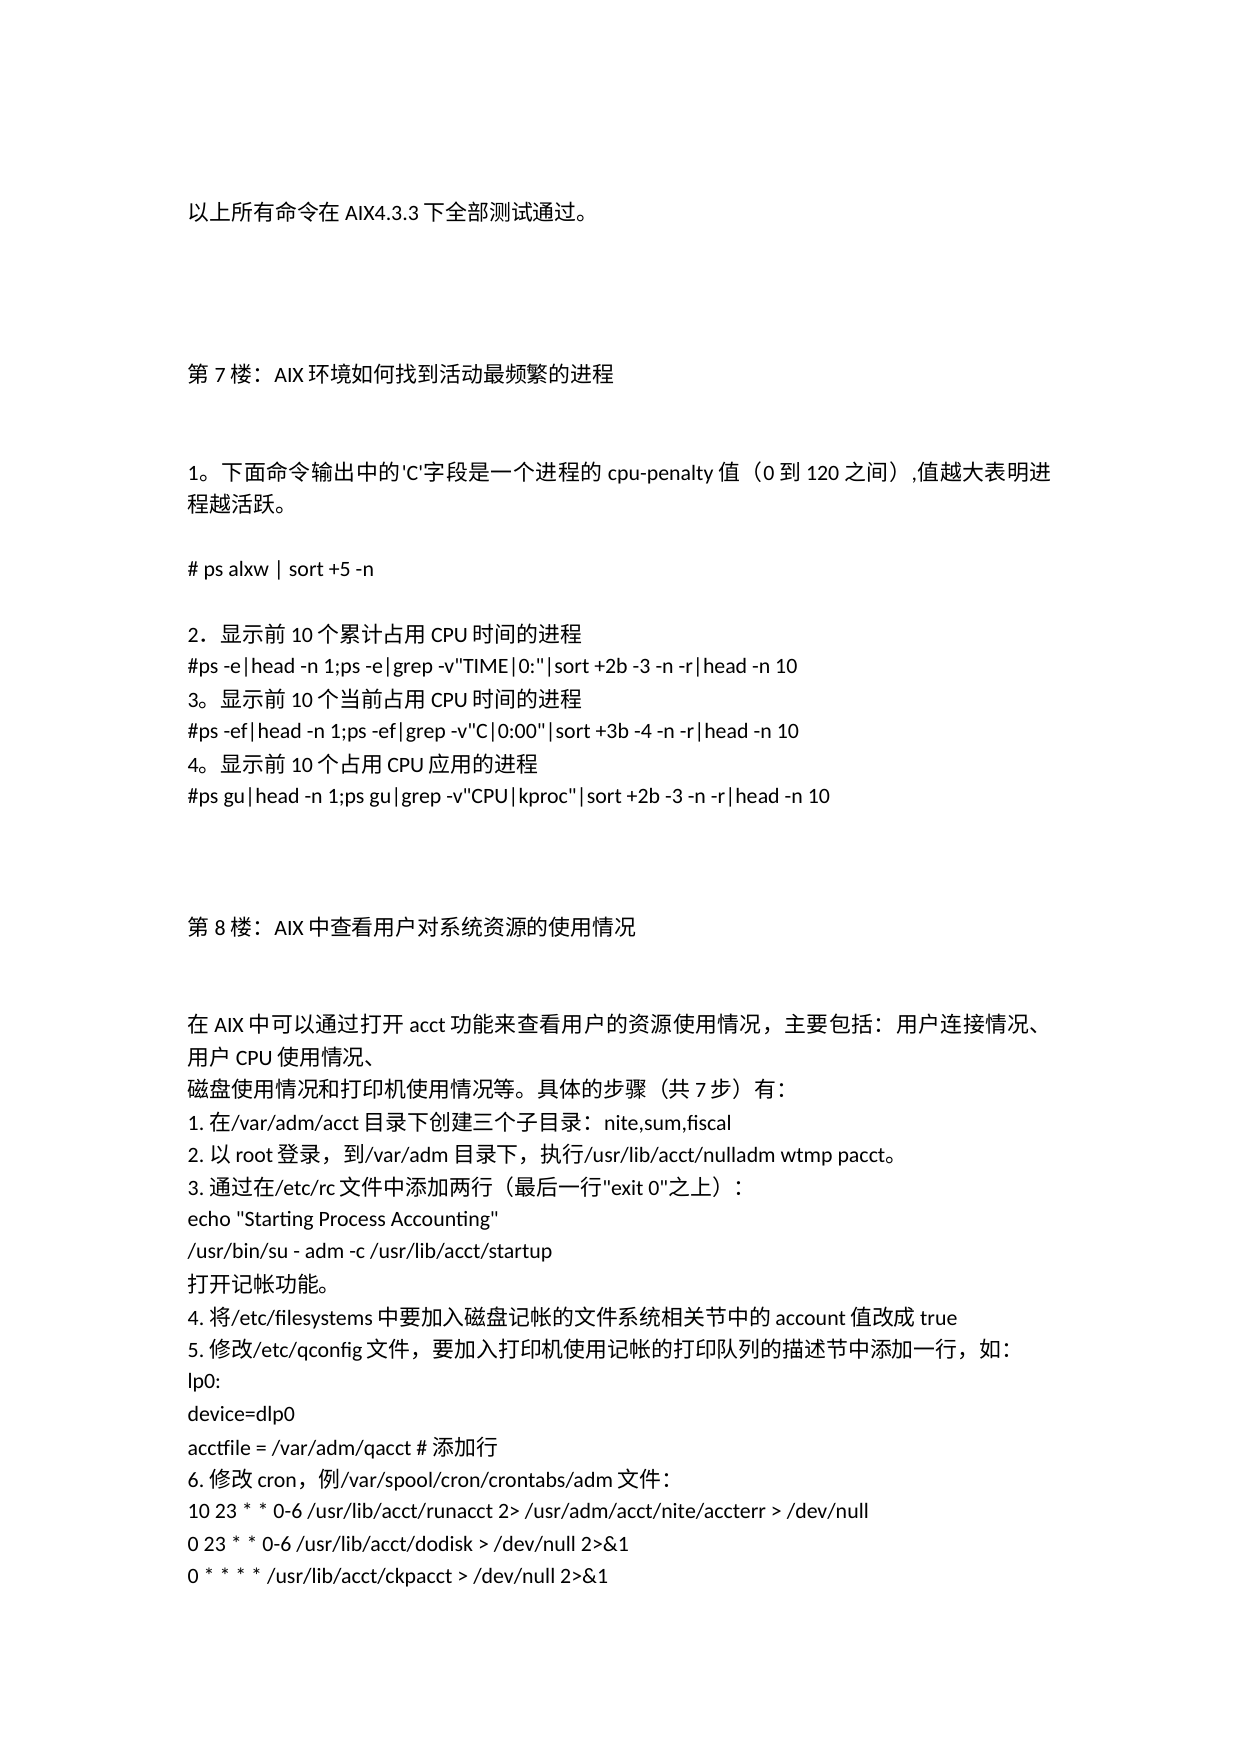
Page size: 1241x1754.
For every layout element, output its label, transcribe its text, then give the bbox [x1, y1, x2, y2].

text 10 23 * * 0-6 /usr/lib/acct/runacct 2> /usr/adm/acct/nite/accterr > /dev/null [187, 1494, 1053, 1527]
text 1。下面命令输出中的'C'字段是一个进程的cpu-penalty值（0到120之间）,值越大表明进程越活跃。 [187, 454, 1053, 519]
text 第 7 楼：AIX环境如何找到活动最频繁的进程 [187, 357, 1053, 389]
text 3. 通过在/etc/rc文件中添加两行（最后一行"exit 0"之上）： [187, 1169, 1053, 1202]
text 4。显示前10个占用CPU应用的进程 [187, 747, 1053, 779]
text 打开记帐功能。 [187, 1267, 1053, 1299]
text echo "Starting Process Accounting" [187, 1202, 1053, 1234]
text 在AIX中可以通过打开acct功能来查看用户的资源使用情况，主要包括：用户连接情况、用户CPU使用情况、 [187, 1007, 1053, 1072]
text device=dlp0 [187, 1397, 1053, 1429]
text /usr/bin/su - adm -c /usr/lib/acct/startup [187, 1234, 1053, 1267]
text #ps -e|head -n 1;ps -e|grep -v"TIME|0:"|sort +2b -3 -n -r|head -n 10 [187, 649, 1053, 682]
text 4. 将/etc/filesystems中要加入磁盘记帐的文件系统相关节中的account值改成true [187, 1299, 1053, 1332]
text 第 8 楼：AIX中查看用户对系统资源的使用情况 [187, 909, 1053, 942]
text 3。显示前10个当前占用CPU时间的进程 [187, 682, 1053, 714]
text #ps gu|head -n 1;ps gu|grep -v"CPU|kproc"|sort +2b -3 -n -r|head -n 10 [187, 779, 1053, 812]
text 6. 修改cron，例/var/spool/cron/crontabs/adm文件： [187, 1462, 1053, 1494]
text #ps -ef|head -n 1;ps -ef|grep -v"C|0:00"|sort +3b -4 -n -r|head -n 10 [187, 714, 1053, 747]
text 0 23 * * 0-6 /usr/lib/acct/dodisk > /dev/null 2>&1 [187, 1527, 1053, 1559]
text 2. 以root登录，到/var/adm目录下，执行/usr/lib/acct/nulladm wtmp pacct。 [187, 1137, 1053, 1169]
text 2．显示前10个累计占用CPU时间的进程 [187, 617, 1053, 649]
text lp0: [187, 1364, 1053, 1397]
text acctfile = /var/adm/qacct # 添加行 [187, 1429, 1053, 1462]
text # ps alxw | sort +5 -n [187, 552, 1053, 584]
text 磁盘使用情况和打印机使用情况等。具体的步骤（共7步）有： [187, 1072, 1053, 1104]
text 以上所有命令在AIX4.3.3下全部测试通过。 [187, 194, 1053, 227]
text 0 * * * * /usr/lib/acct/ckpacct > /dev/null 2>&1 [187, 1559, 1053, 1592]
text 1. 在/var/adm/acct目录下创建三个子目录：nite,sum,fiscal [187, 1104, 1053, 1137]
text 5. 修改/etc/qconfig文件，要加入打印机使用记帐的打印队列的描述节中添加一行，如： [187, 1332, 1053, 1364]
